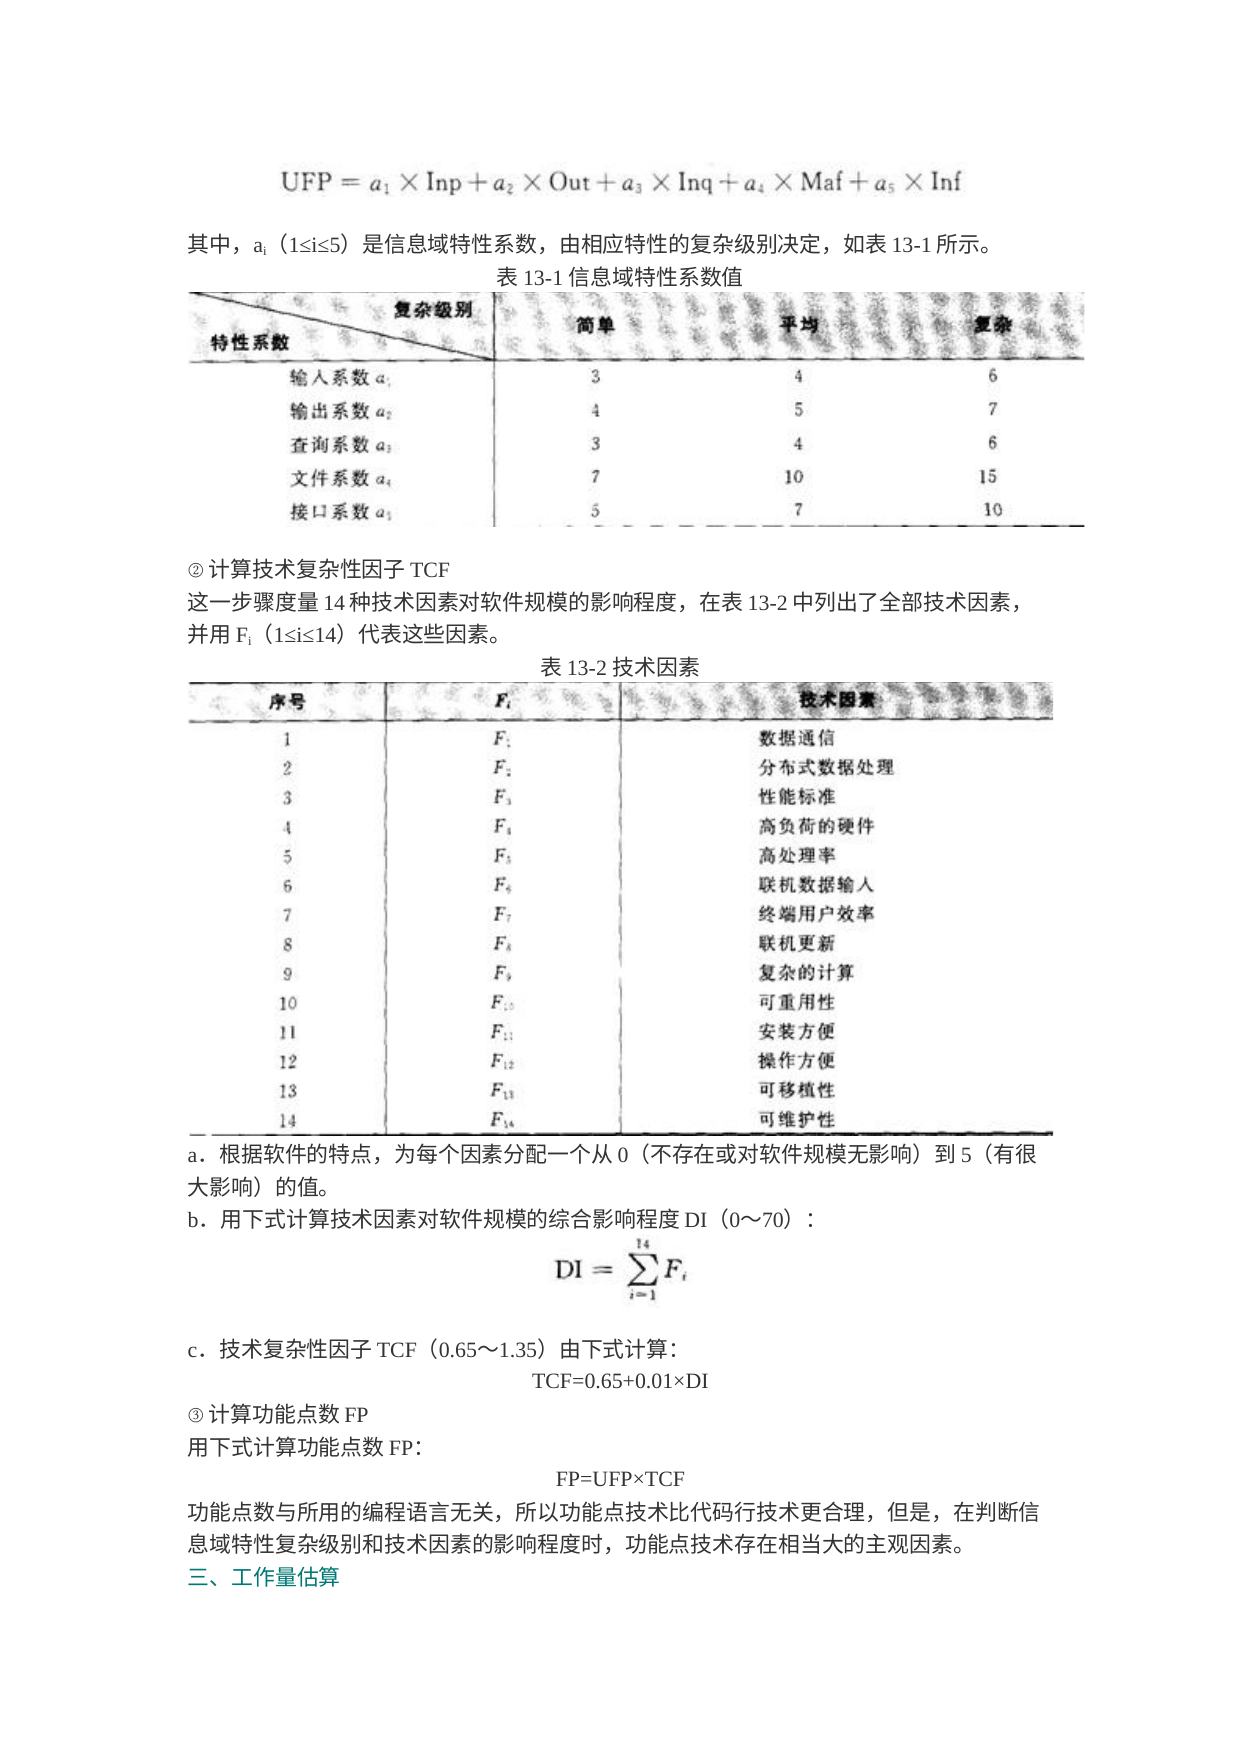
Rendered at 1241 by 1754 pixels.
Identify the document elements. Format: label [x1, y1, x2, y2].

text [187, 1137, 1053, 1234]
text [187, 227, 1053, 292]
picture [187, 292, 1085, 527]
picture [547, 1234, 693, 1308]
picture [187, 682, 1054, 1136]
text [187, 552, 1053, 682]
picture [266, 162, 974, 197]
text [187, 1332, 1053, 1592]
